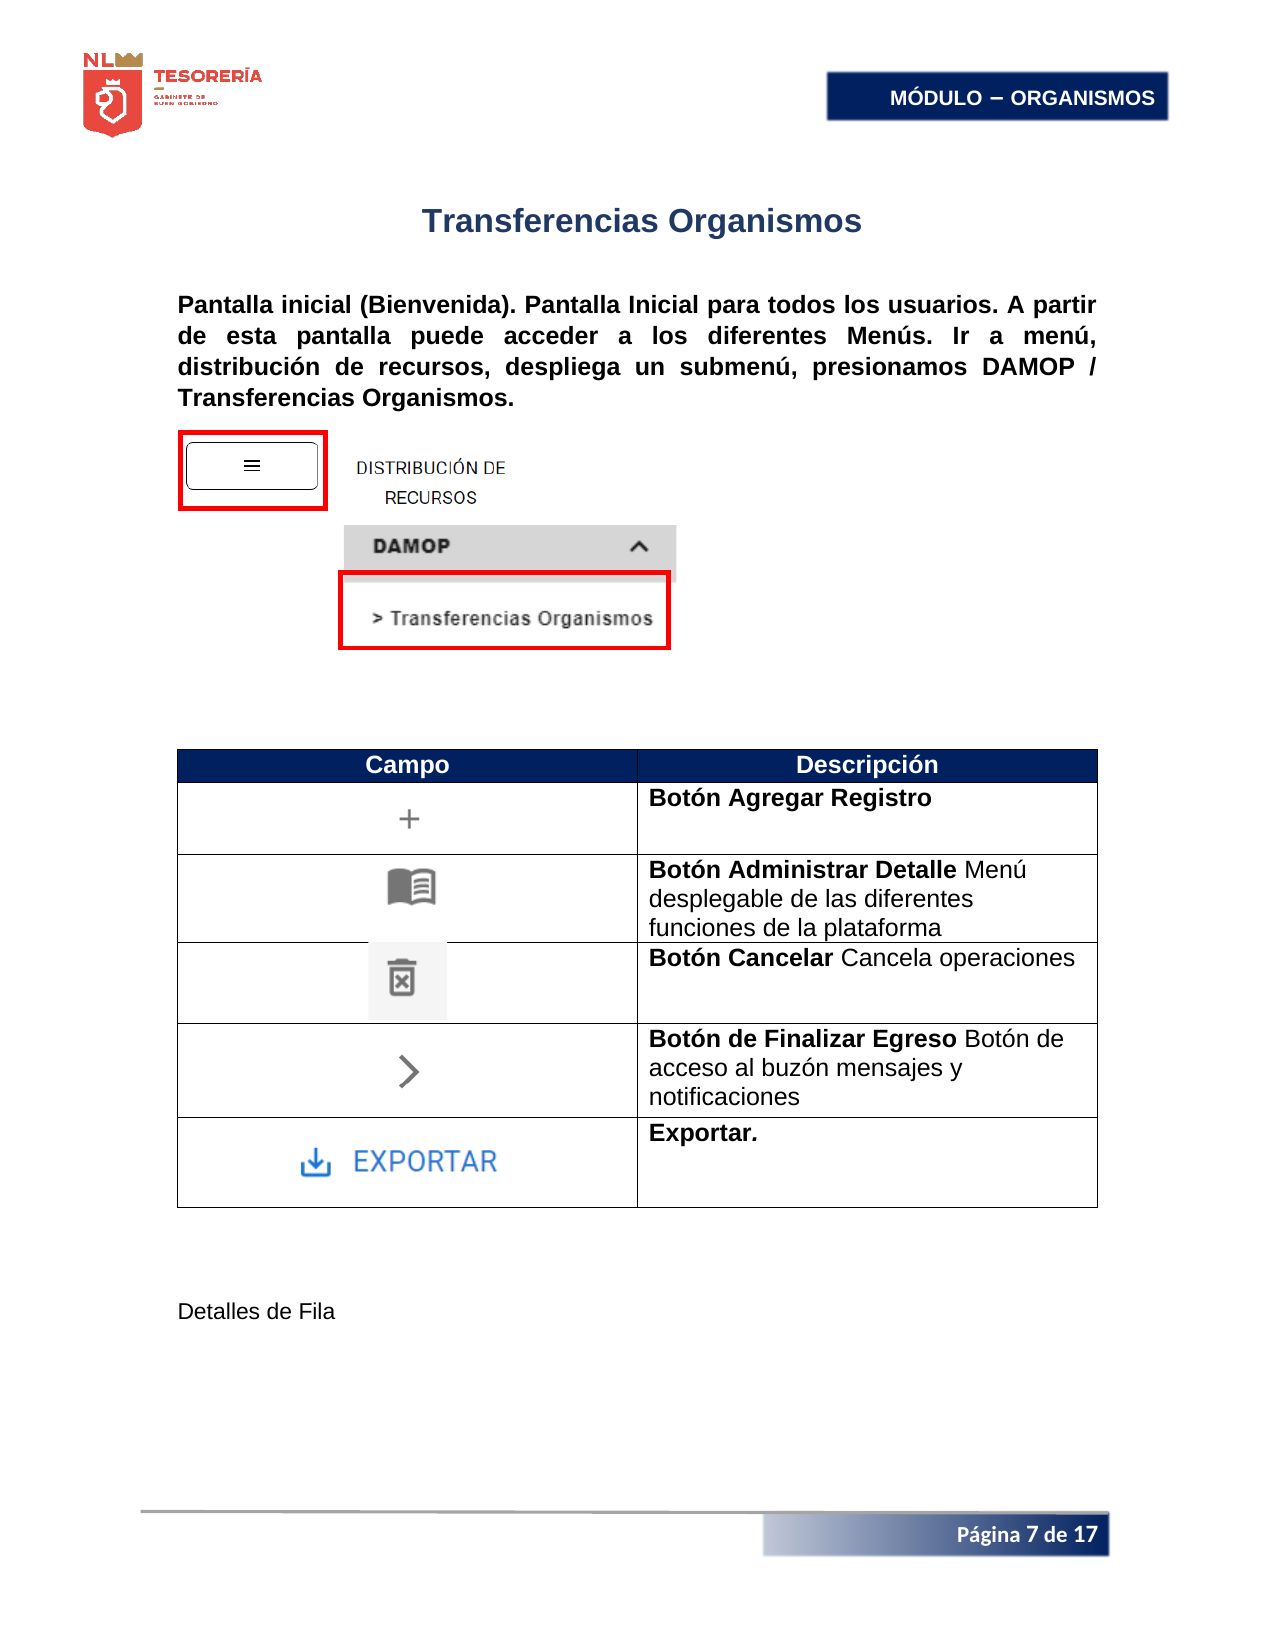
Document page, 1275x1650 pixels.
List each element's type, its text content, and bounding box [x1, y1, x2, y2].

subtitle Transferencias Organismos [177, 201, 1098, 239]
table_header Campo [178, 750, 637, 782]
picture [356, 855, 460, 931]
picture [343, 575, 666, 646]
table_cell Botón de Finalizar Egreso Botón de acceso al buzón mensajes y notificaciones [638, 1024, 1097, 1117]
picture [343, 436, 515, 512]
table_header Descripción [638, 750, 1097, 782]
table_cell [178, 1118, 637, 1207]
picture [368, 942, 448, 1020]
picture [358, 1024, 457, 1114]
text Detalles de Fila [177, 1298, 1098, 1325]
table_cell Botón Administrar Detalle Menú desplegable de las diferentes funciones de la plataforma [638, 855, 1097, 942]
table_cell Botón Agregar Registro [638, 783, 1097, 854]
text Pantalla inicial (Bienvenida). Pantalla Inicial para todos los usuarios. A partir de esta pantalla puede acceder a los diferentes Menús. Ir a menú, distribución de recursos, despliega un submenú, presionamos DAMOP / Transferencias Organismos. [177, 290, 1098, 412]
picture [379, 783, 436, 851]
table_cell Botón Cancelar Cancela operaciones [638, 943, 1097, 1023]
table_cell [178, 943, 637, 1023]
picture [183, 435, 323, 497]
picture [290, 1118, 525, 1204]
picture [79, 43, 264, 140]
table_cell Exportar. [638, 1118, 1097, 1207]
table_cell [178, 855, 637, 942]
table_cell [178, 783, 637, 854]
table_cell [178, 1024, 637, 1117]
picture [343, 525, 677, 649]
